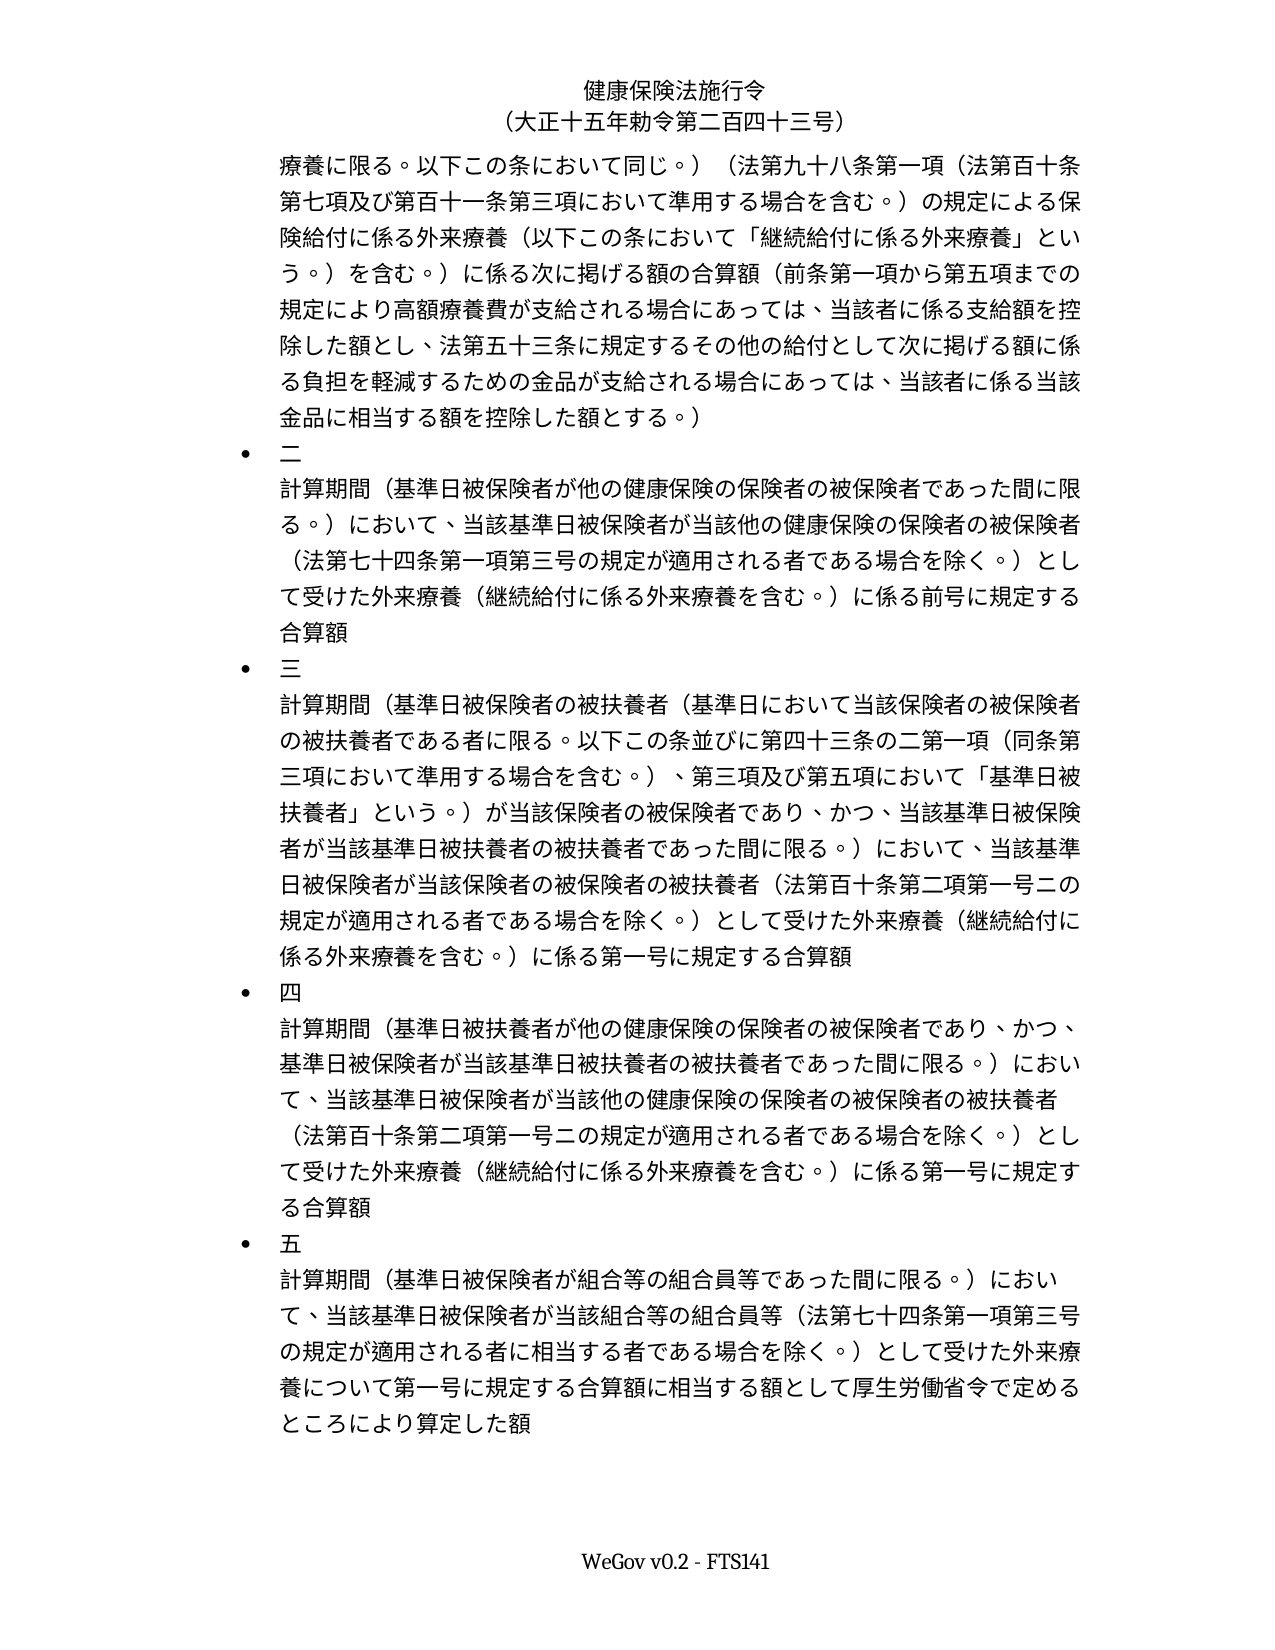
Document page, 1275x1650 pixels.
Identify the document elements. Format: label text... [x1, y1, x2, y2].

list 二 計算期間（基準日被保険者が他の健康保険の保険者の被保険者であった間に限る。）において、当該基準日被保険者が当該他の健康保険の保険者の被保険者（法第七十四条第一項第三号の規定が適用される者である場合を除く。）として受けた外来療養（継続給付に係る外来療養を含む。）に係る前号に規定する合算額 [242, 437, 1087, 648]
list 四 計算期間（基準日被扶養者が他の健康保険の保険者の被保険者であり、かつ、基準日被保険者が当該基準日被扶養者の被扶養者であった間に限る。）において、当該基準日被保険者が当該他の健康保険の保険者の被保険者の被扶養者（法第百十条第二項第一号ニの規定が適用される者である場合を除く。）として受けた外来療養（継続給付に係る外来療養を含む。）に係る第一号に規定する合算額 [242, 977, 1087, 1223]
list 三 計算期間（基準日被保険者の被扶養者（基準日において当該保険者の被保険者の被扶養者である者に限る。以下この条並びに第四十三条の二第一項（同条第三項において準用する場合を含む。）、第三項及び第五項において「基準日被扶養者」という。）が当該保険者の被保険者であり、かつ、当該基準日被保険者が当該基準日被扶養者の被扶養者であった間に限る。）において、当該基準日被保険者が当該保険者の被保険者の被扶養者（法第百十条第二項第一号ニの規定が適用される者である場合を除く。）として受けた外来療養（継続給付に係る外来療養を含む。）に係る第一号に規定する合算額 [242, 653, 1087, 972]
list 五 計算期間（基準日被保険者が組合等の組合員等であった間に限る。）において、当該基準日被保険者が当該組合等の組合員等（法第七十四条第一項第三号の規定が適用される者に相当する者である場合を除く。）として受けた外来療養について第一号に規定する合算額に相当する額として厚生労働省令で定めるところにより算定した額 [242, 1228, 1087, 1439]
